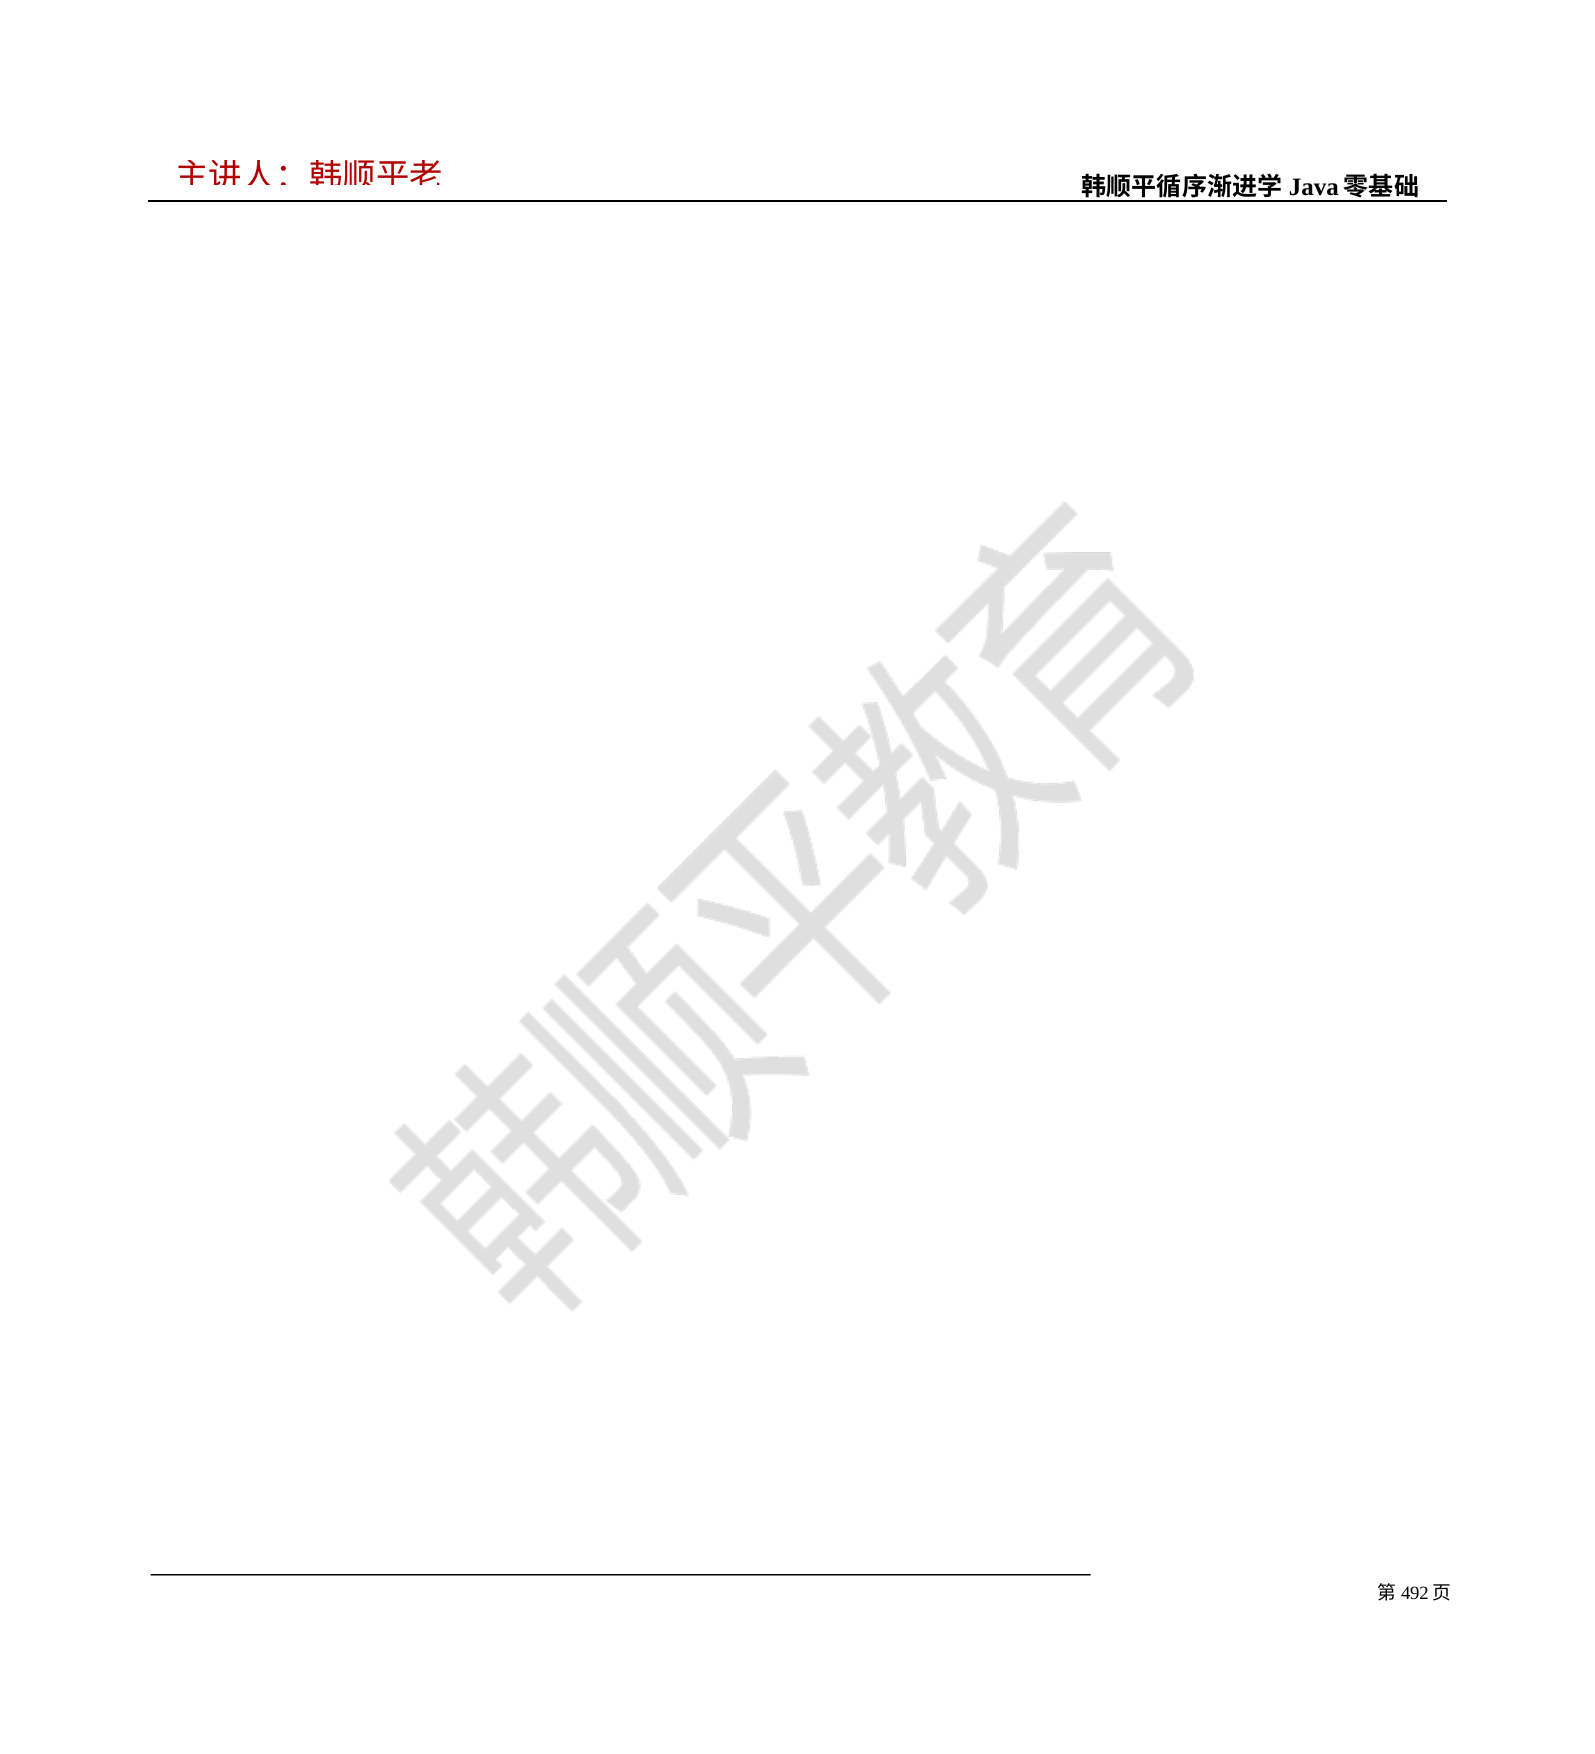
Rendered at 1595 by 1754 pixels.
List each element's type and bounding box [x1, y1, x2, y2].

picture [150, 1574, 1091, 1578]
picture [389, 501, 1195, 1312]
